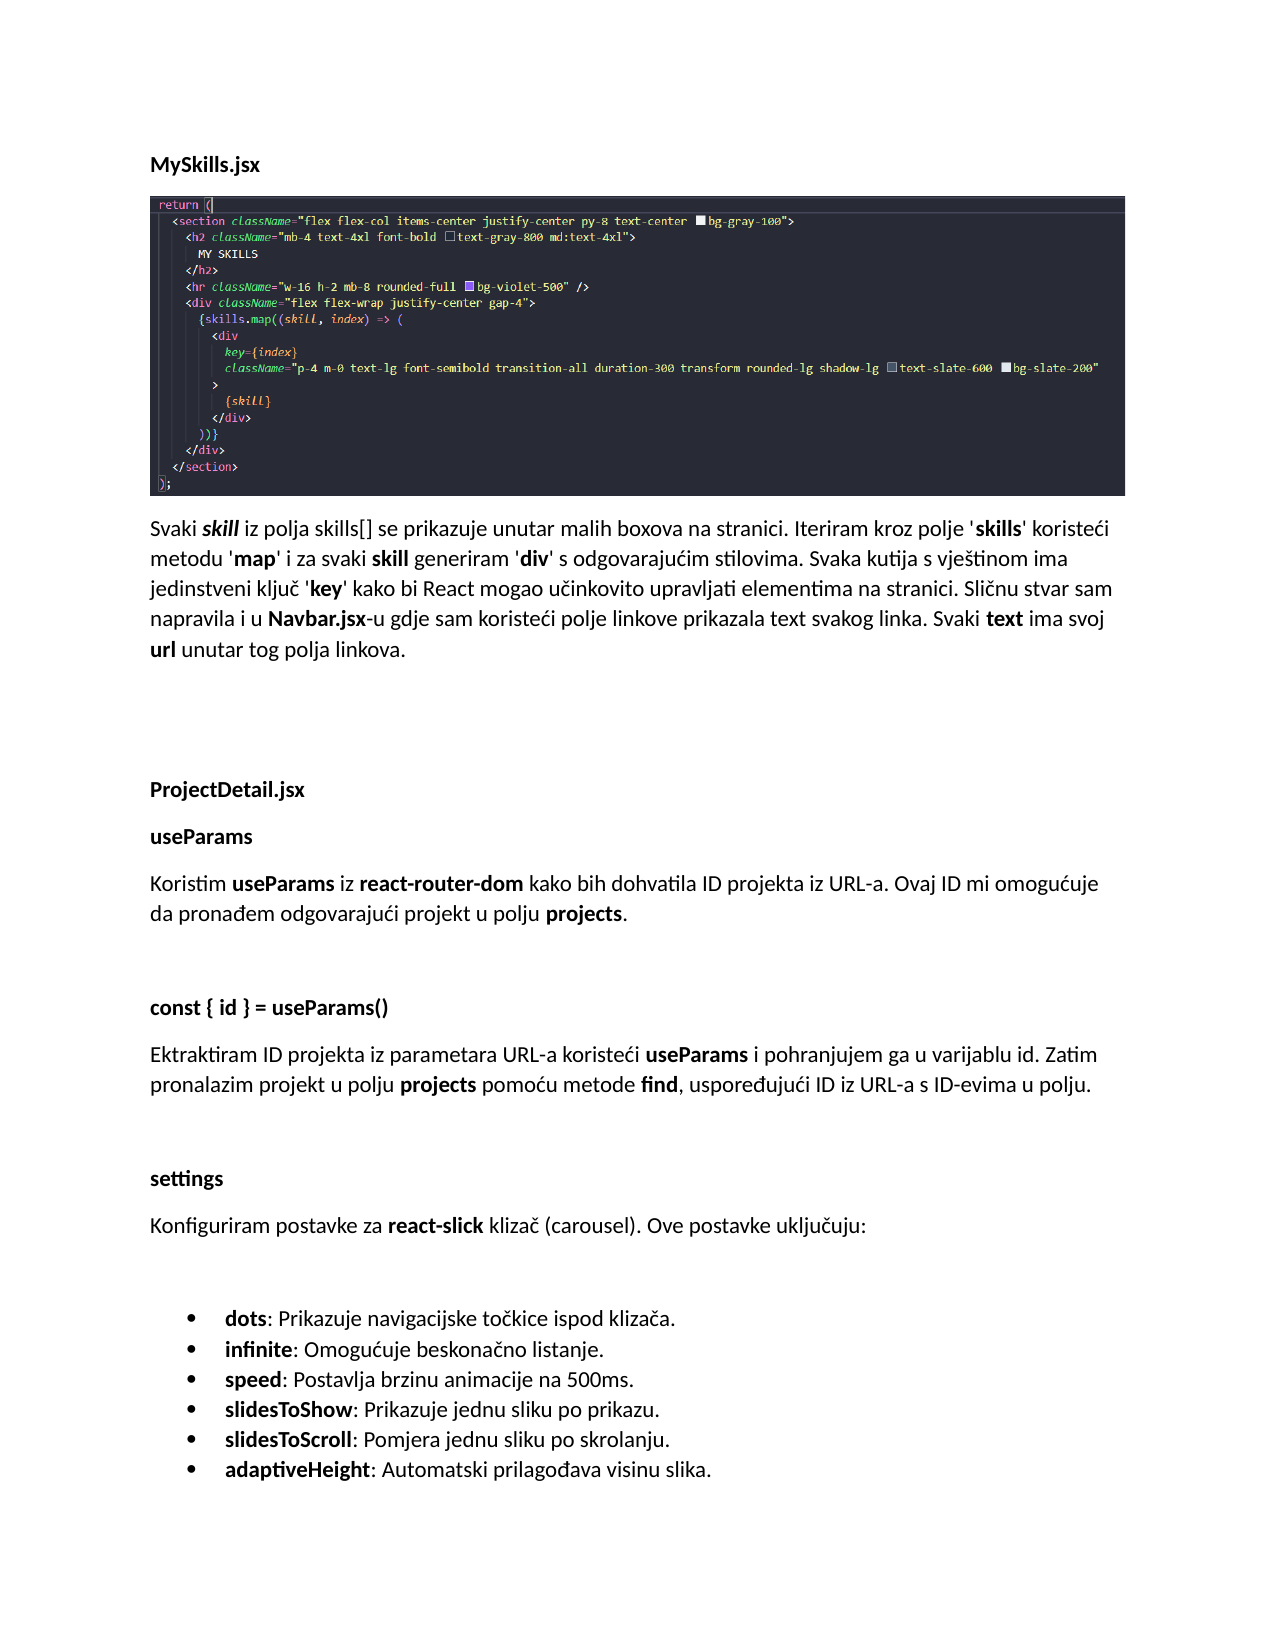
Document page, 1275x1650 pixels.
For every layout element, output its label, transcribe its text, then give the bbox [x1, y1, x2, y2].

text ProjectDetail.jsx [150, 775, 1125, 803]
text const { id } = useParams() [150, 993, 1125, 1021]
text Ektraktiram ID projekta iz parametara URL-a koristeći useParams i pohranjujem ga u varijablu id. Zatim pronalazim projekt u polju projects pomoću metode find, uspoređujući ID iz URL-a s ID-evima u polju. [150, 1040, 1125, 1098]
list infinite: Omogućuje beskonačno listanje. [187, 1335, 1125, 1363]
text settings [150, 1164, 1125, 1192]
list slidesToScroll: Pomjera jednu sliku po skrolanju. [187, 1425, 1125, 1453]
list adaptiveHeight: Automatski prilagođava visinu slika. [187, 1456, 1125, 1484]
text useParams [150, 822, 1125, 850]
list dots: Prikazuje navigacijske točkice ispod klizača. [187, 1304, 1125, 1333]
text Konfiguriram postavke za react-slick klizač (carousel). Ove postavke uključuju: [150, 1211, 1125, 1239]
list speed: Postavlja brzinu animacije na 500ms. [187, 1365, 1125, 1393]
picture [150, 196, 1125, 496]
list slidesToShow: Prikazuje jednu sliku po prikazu. [187, 1395, 1125, 1423]
text Svaki skill iz polja skills[] se prikazuje unutar malih boxova na stranici. Iteriram kroz polje 'skills' koristeći metodu 'map' i za svaki skill generiram 'div' s odgovarajućim stilovima. Svaka kutija s vještinom ima jedinstveni ključ 'key' kako bi React mogao učinkovito upravljati elementima na stranici. Sličnu stvar sam napravila i u Navbar.jsx-u gdje sam koristeći polje linkove prikazala text svakog linka. Svaki text ima svoj url unutar tog polja linkova. [150, 514, 1125, 663]
text Koristim useParams iz react-router-dom kako bih dohvatila ID projekta iz URL-a. Ovaj ID mi omogućuje da pronađem odgovarajući projekt u polju projects. [150, 869, 1125, 927]
text MySkills.jsx [150, 150, 1125, 178]
